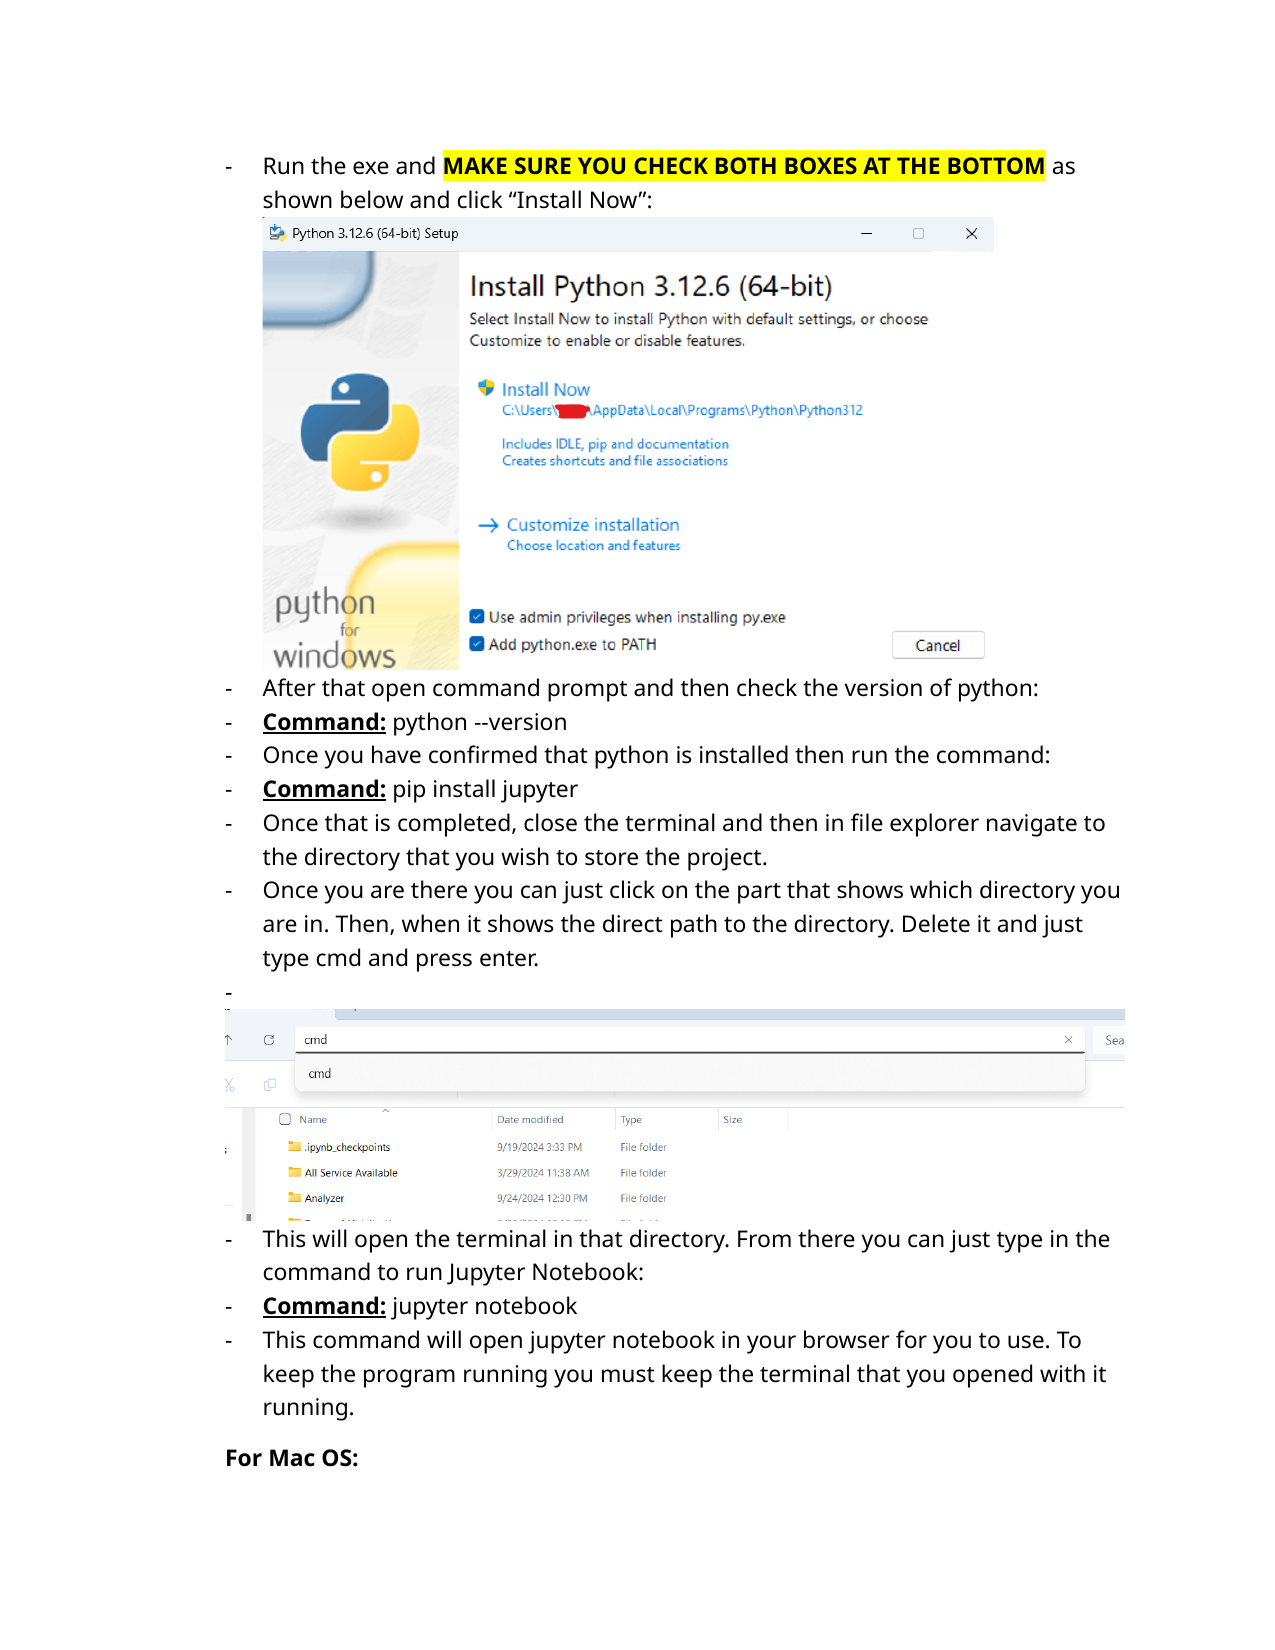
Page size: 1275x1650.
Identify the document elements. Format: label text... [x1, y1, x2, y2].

list Once that is completed, close the terminal and then in file explorer navigate to the directory that you wish to store the project. [225, 807, 1125, 872]
list This command will open jupyter notebook in your browser for you to use. To keep the program running you must keep the terminal that you opened with it running. [225, 1324, 1125, 1423]
text For Mac OS: [225, 1442, 1125, 1473]
list Once you have confirmed that python is installed then run the command: [225, 739, 1125, 770]
picture [225, 1009, 1125, 1221]
picture [262, 217, 994, 670]
list Once you are there you can just click on the part that shows which directory you are in. Then, when it shows the direct path to the directory. Delete it and just type cmd and press enter. [225, 874, 1125, 973]
list Command: python --version [225, 705, 1125, 737]
list Command: pip install jupyter [225, 773, 1125, 804]
list Command: jupyter notebook [225, 1290, 1125, 1321]
list This will open the terminal in that directory. From there you can just type in the command to run Jupyter Notebook: [225, 1223, 1125, 1288]
list After that open command prompt and then check the version of python: [225, 672, 1125, 703]
